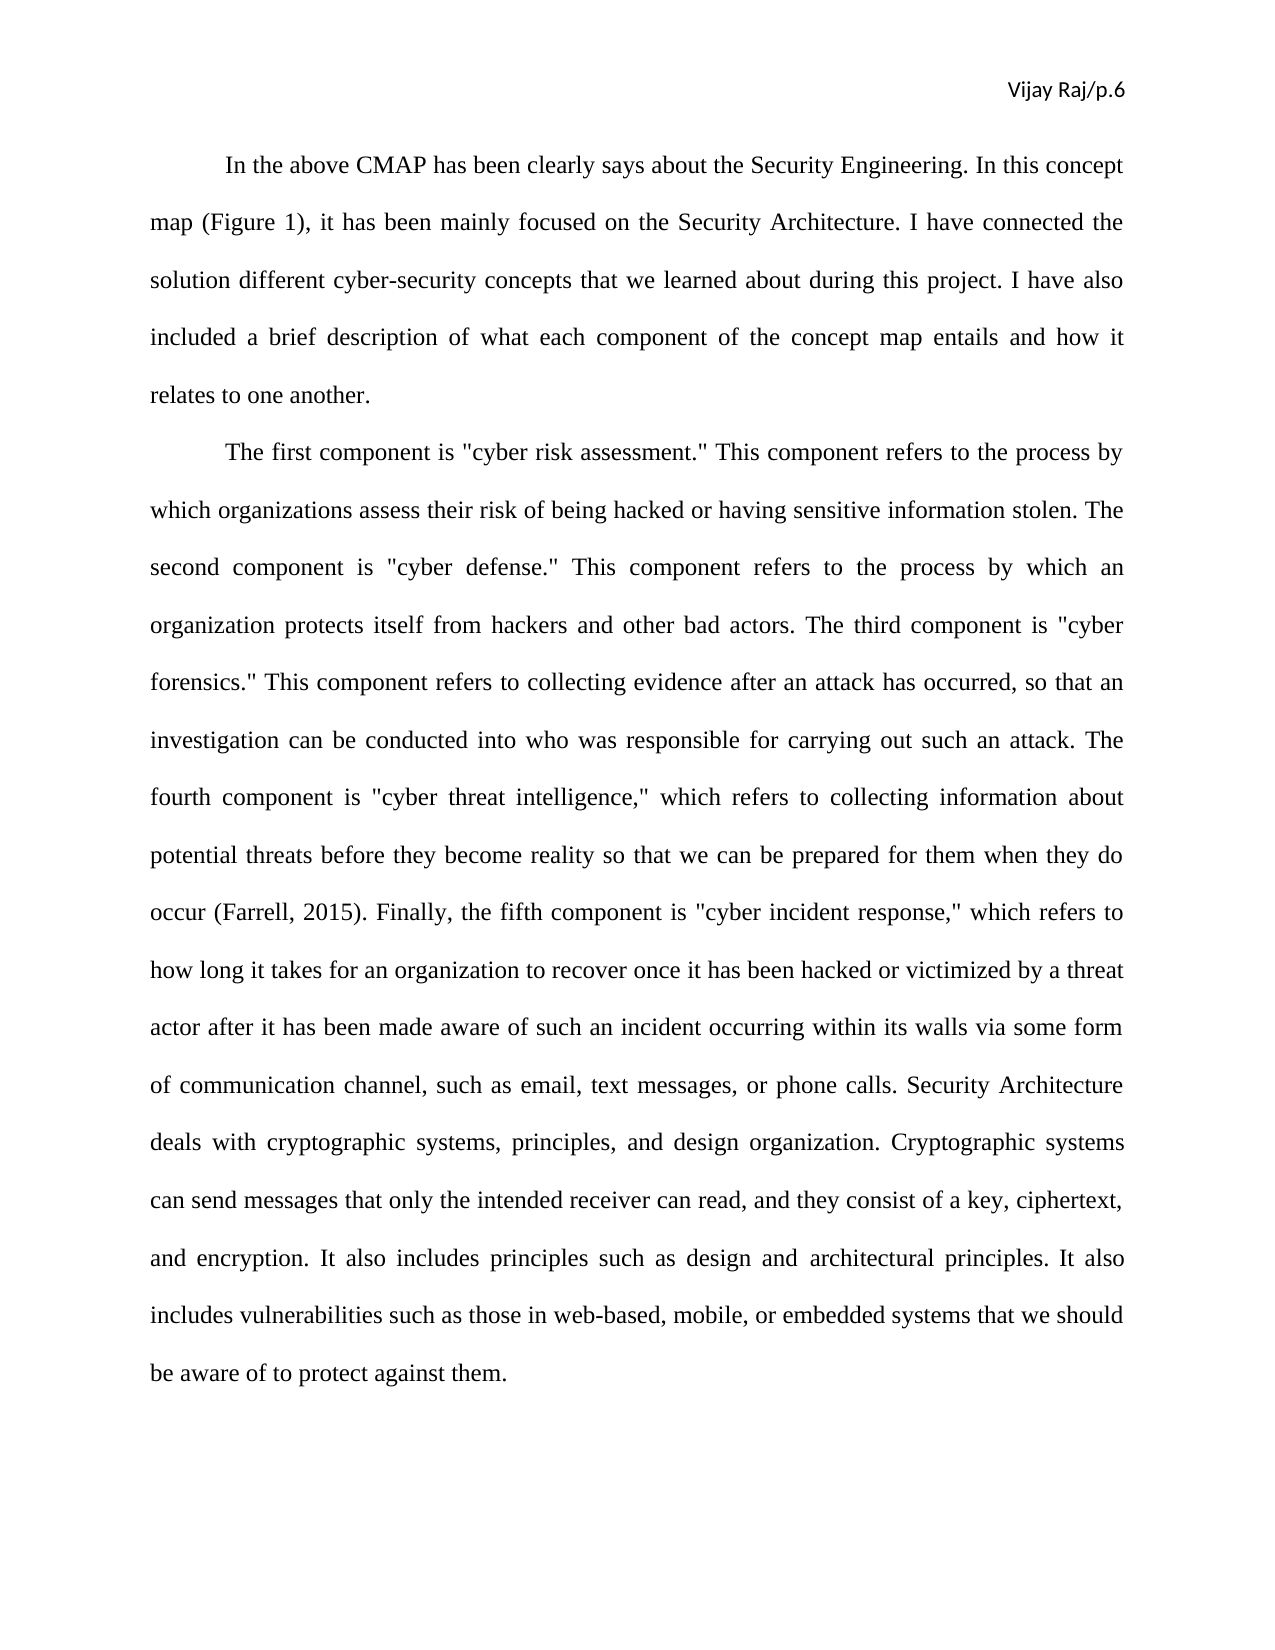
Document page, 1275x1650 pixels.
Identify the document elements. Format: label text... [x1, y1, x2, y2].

text The first component is "cyber risk assessment." This component refers to the process by which organizations assess their risk of being hacked or having sensitive information stolen. The second component is "cyber defense." This component refers to the process by which an organization protects itself from hackers and other bad actors. The third component is "cyber forensics." This component refers to collecting evidence after an attack has occurred, so that an investigation can be conducted into who was responsible for carrying out such an attack. The fourth component is "cyber threat intelligence," which refers to collecting information about potential threats before they become reality so that we can be prepared for them when they do occur (Farrell, 2015). Finally, the fifth component is "cyber incident response," which refers to how long it takes for an organization to recover once it has been hacked or victimized by a threat actor after it has been made aware of such an incident occurring within its walls via some form of communication channel, such as email, text messages, or phone calls. Security Architecture deals with cryptographic systems, principles, and design organization. Cryptographic systems can send messages that only the intended receiver can read, and they consist of a key, ciphertext, and encryption. It also includes principles such as design and architectural principles. It also includes vulnerabilities such as those in web-based, mobile, or embedded systems that we should be aware of to protect against them. [150, 437, 1125, 1387]
text In the above CMAP has been clearly says about the Security Engineering. In this concept map (Figure 1), it has been mainly focused on the Security Architecture. I have connected the solution different cyber-security concepts that we learned about during this project. I have also included a brief description of what each component of the concept map entails and how it relates to one another. [150, 150, 1125, 409]
